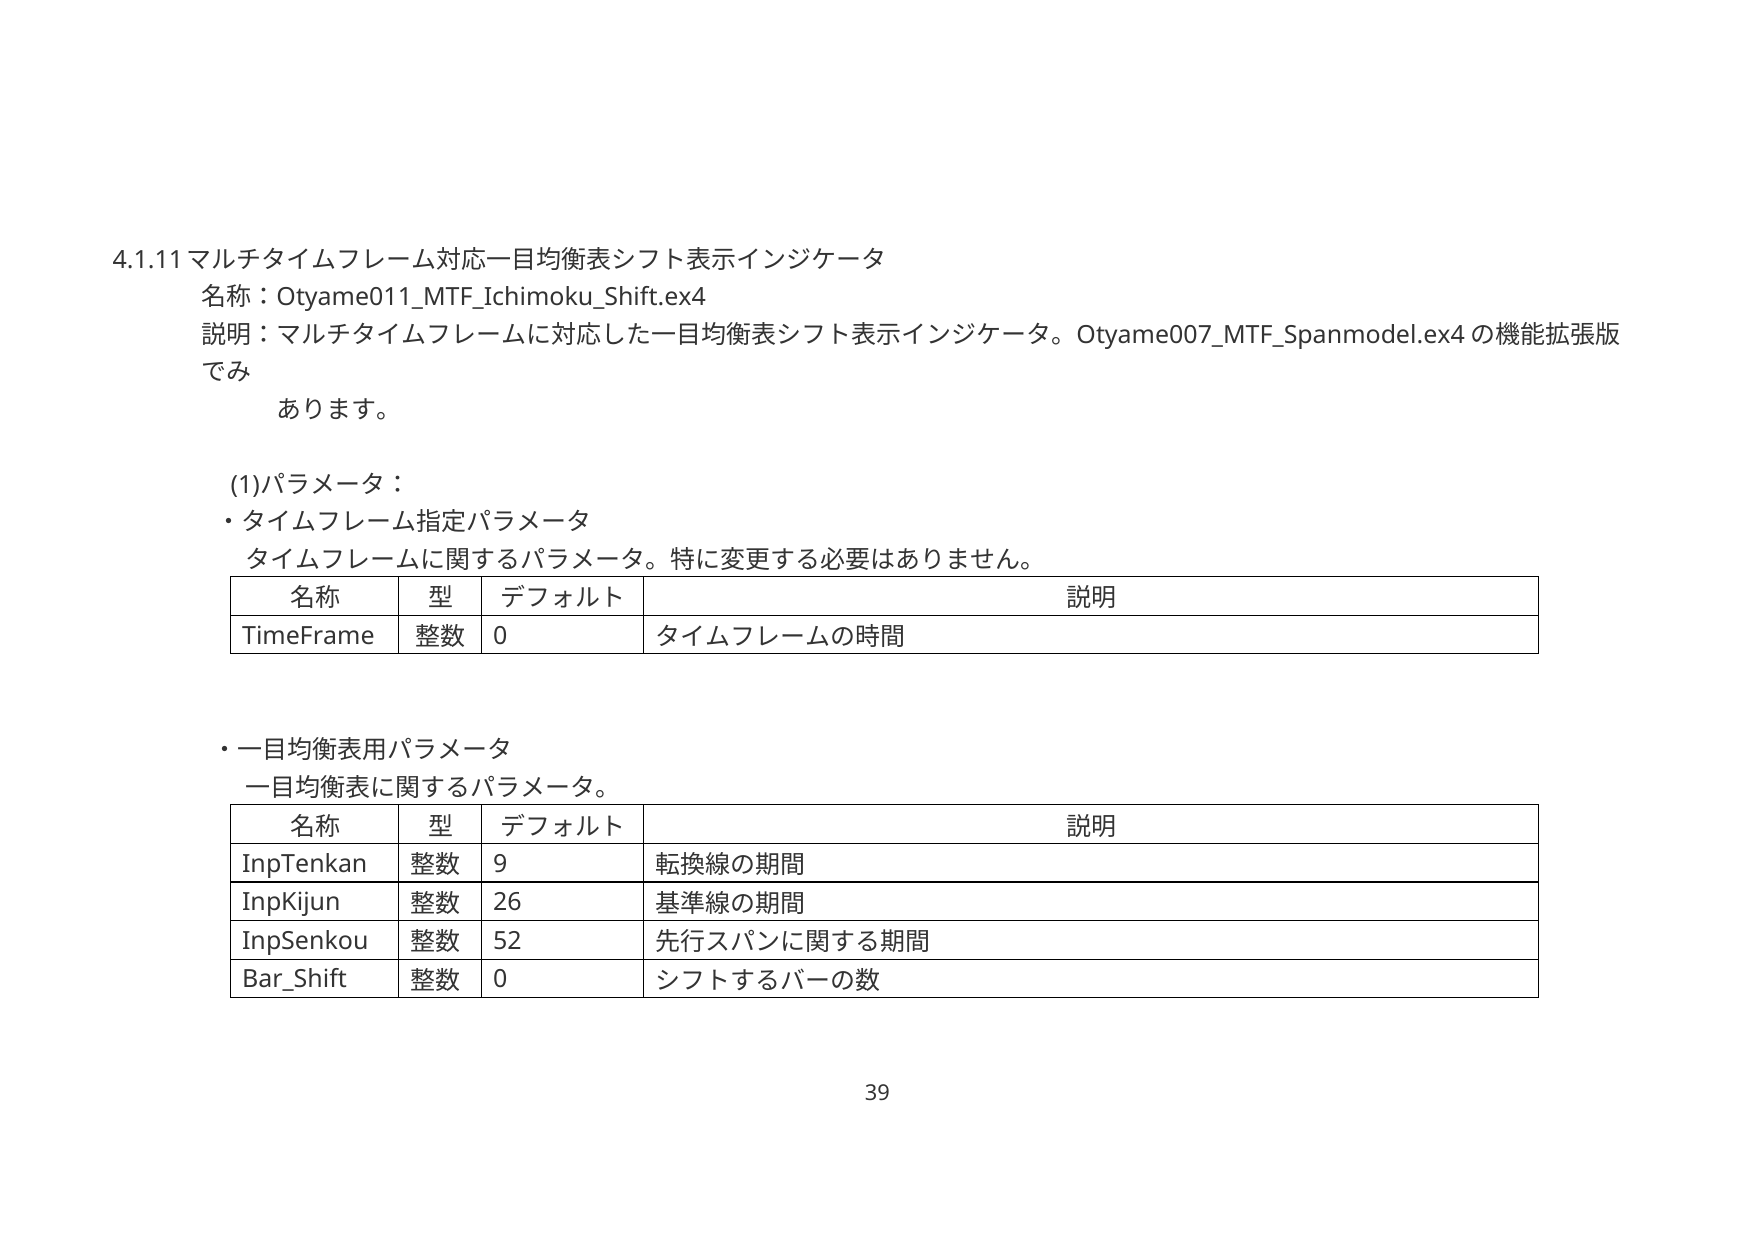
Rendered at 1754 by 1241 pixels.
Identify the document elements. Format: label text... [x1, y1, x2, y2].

table_cell タイムフレームの時間 [644, 616, 1538, 653]
table_header 説明 [644, 805, 1538, 843]
list 説明：マルチタイムフレームに対応した一目均衡表シフト表示インジケータ。Otyame007_MTF_Spanmodel.ex4の機能拡張版でみ [201, 314, 1641, 389]
table_cell 52 [482, 921, 643, 958]
table_cell InpTenkan [231, 844, 398, 881]
table_header 名称 [231, 805, 398, 843]
table_cell 整数 [399, 616, 481, 653]
table_cell 整数 [399, 844, 481, 881]
list (1)パラメータ： [201, 464, 1641, 501]
table_cell 整数 [399, 921, 481, 958]
table_cell シフトするバーの数 [644, 960, 1538, 997]
list ・タイムフレーム指定パラメータ [216, 501, 1641, 539]
table_header 型 [399, 577, 481, 615]
list タイムフレームに関するパラメータ。特に変更する必要はありません。 [216, 539, 1641, 576]
text ・一目均衡表用パラメータ [112, 729, 1641, 767]
list マルチタイムフレーム対応一目均衡表シフト表示インジケータ [112, 239, 1641, 276]
table_cell 26 [482, 883, 643, 920]
list 一目均衡表に関するパラメータ。 [216, 767, 1641, 804]
table_cell 0 [482, 960, 643, 997]
table_cell 基準線の期間 [644, 883, 1538, 920]
table_cell 0 [482, 616, 643, 653]
table_cell 9 [482, 844, 643, 881]
table_header デフォルト [482, 577, 643, 615]
table_cell 先行スパンに関する期間 [644, 921, 1538, 958]
list 名称：Otyame011_MTF_Ichimoku_Shift.ex4 [201, 276, 1641, 314]
table_cell InpSenkou [231, 921, 398, 958]
table_cell 転換線の期間 [644, 844, 1538, 881]
table_cell 整数 [399, 883, 481, 920]
table_header 型 [399, 805, 481, 843]
table_cell TimeFrame [231, 616, 398, 653]
table_header デフォルト [482, 805, 643, 843]
table_cell InpKijun [231, 883, 398, 920]
table_cell 整数 [399, 960, 481, 997]
list あります。 [201, 389, 1641, 426]
table_header 説明 [644, 577, 1538, 615]
table_header 名称 [231, 577, 398, 615]
table_cell Bar_Shift [231, 960, 398, 997]
